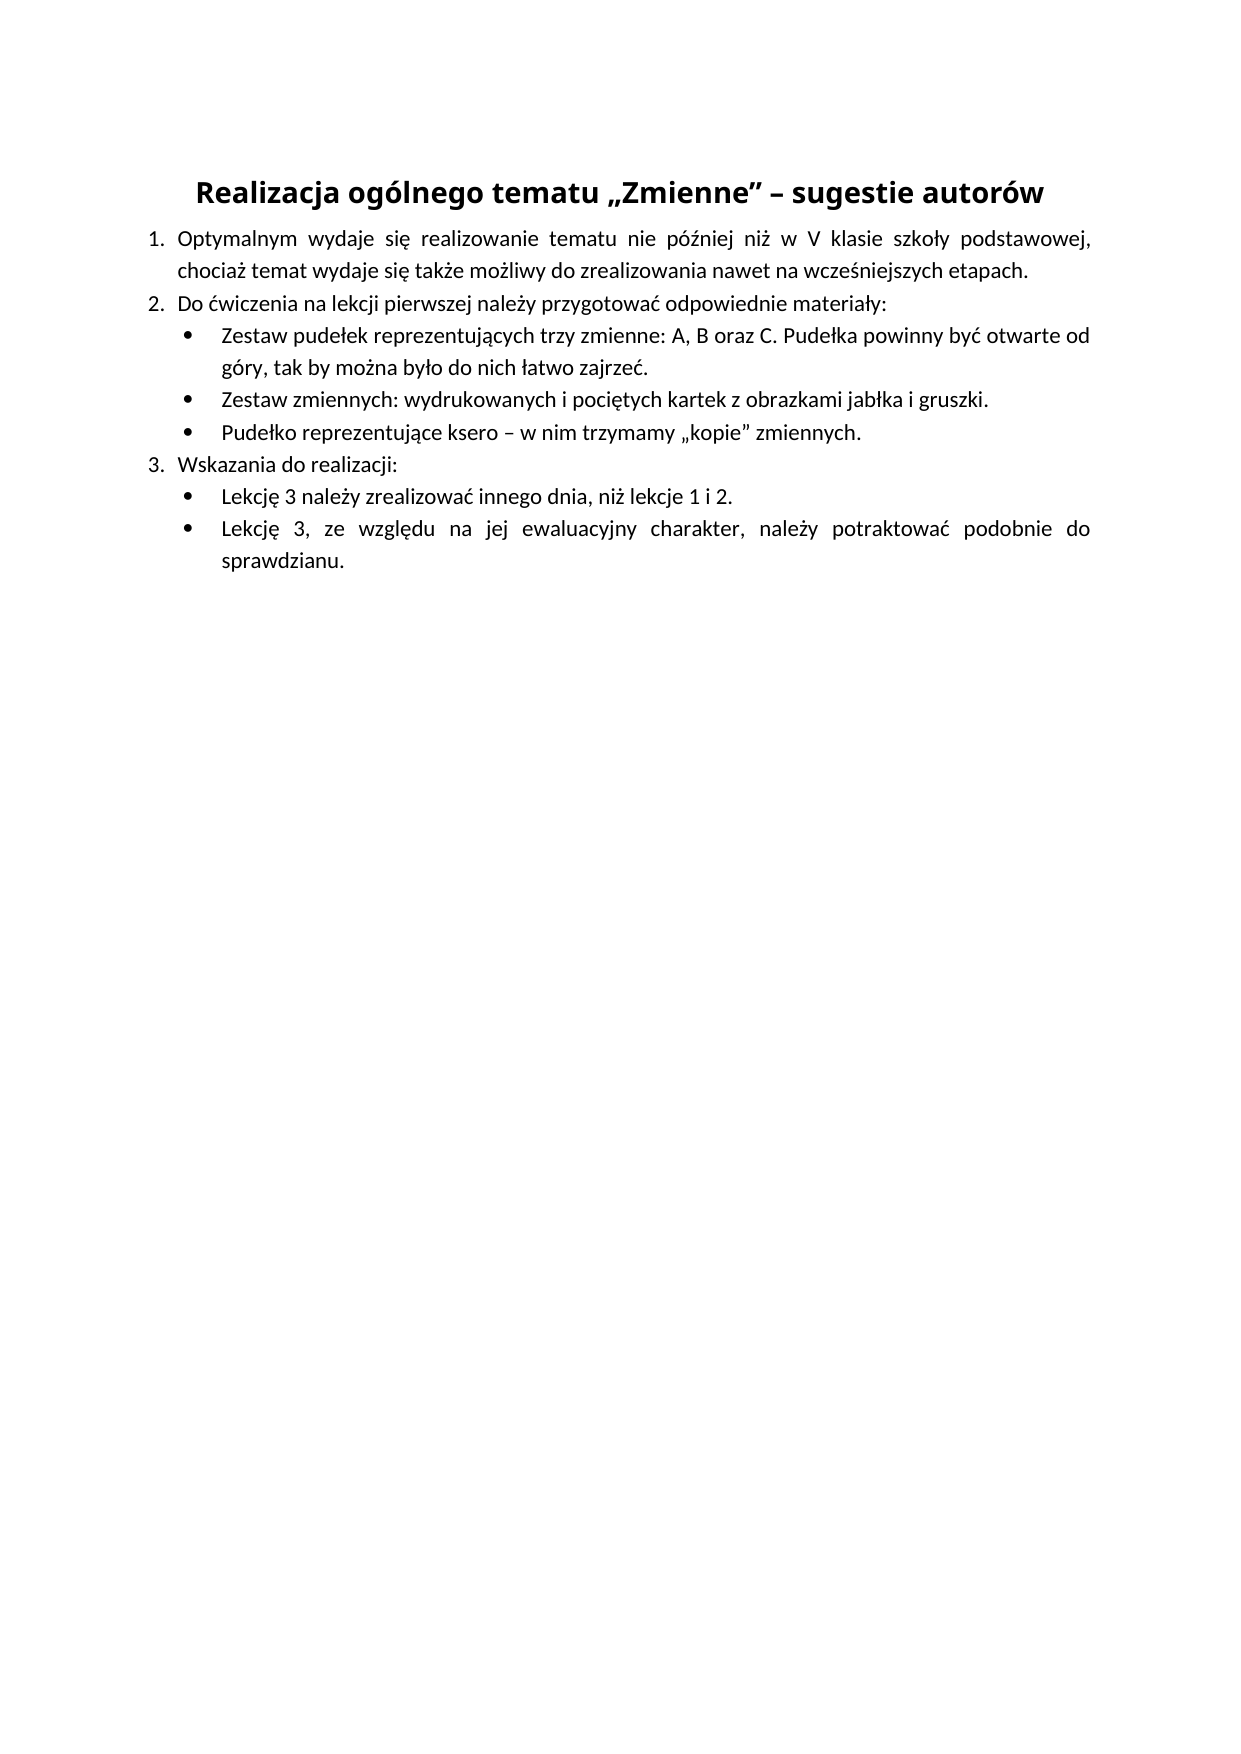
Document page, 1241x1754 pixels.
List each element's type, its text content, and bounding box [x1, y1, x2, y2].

list Lekcję 3, ze względu na jej ewaluacyjny charakter, należy potraktować podobnie do sprawdzianu. [184, 514, 1093, 574]
list Pudełko reprezentujące ksero – w nim trzymamy „kopie” zmiennych. [184, 418, 1093, 446]
list Do ćwiczenia na lekcji pierwszej należy przygotować odpowiednie materiały: [148, 289, 1093, 317]
list Zestaw zmiennych: wydrukowanych i pociętych kartek z obrazkami jabłka i gruszki. [184, 385, 1093, 413]
list Lekcję 3 należy zrealizować innego dnia, niż lekcje 1 i 2. [184, 482, 1093, 510]
list Optymalnym wydaje się realizowanie tematu nie później niż w V klasie szkoły podstawowej, chociaż temat wydaje się także możliwy do zrealizowania nawet na wcześniejszych etapach. [148, 224, 1093, 285]
list Wskazania do realizacji: [148, 450, 1093, 478]
list Zestaw pudełek reprezentujących trzy zmienne: A, B oraz C. Pudełka powinny być otwarte od góry, tak by można było do nich łatwo zajrzeć. [184, 321, 1093, 381]
subtitle Realizacja ogólnego tematu „Zmienne” – sugestie autorów [148, 173, 1093, 212]
